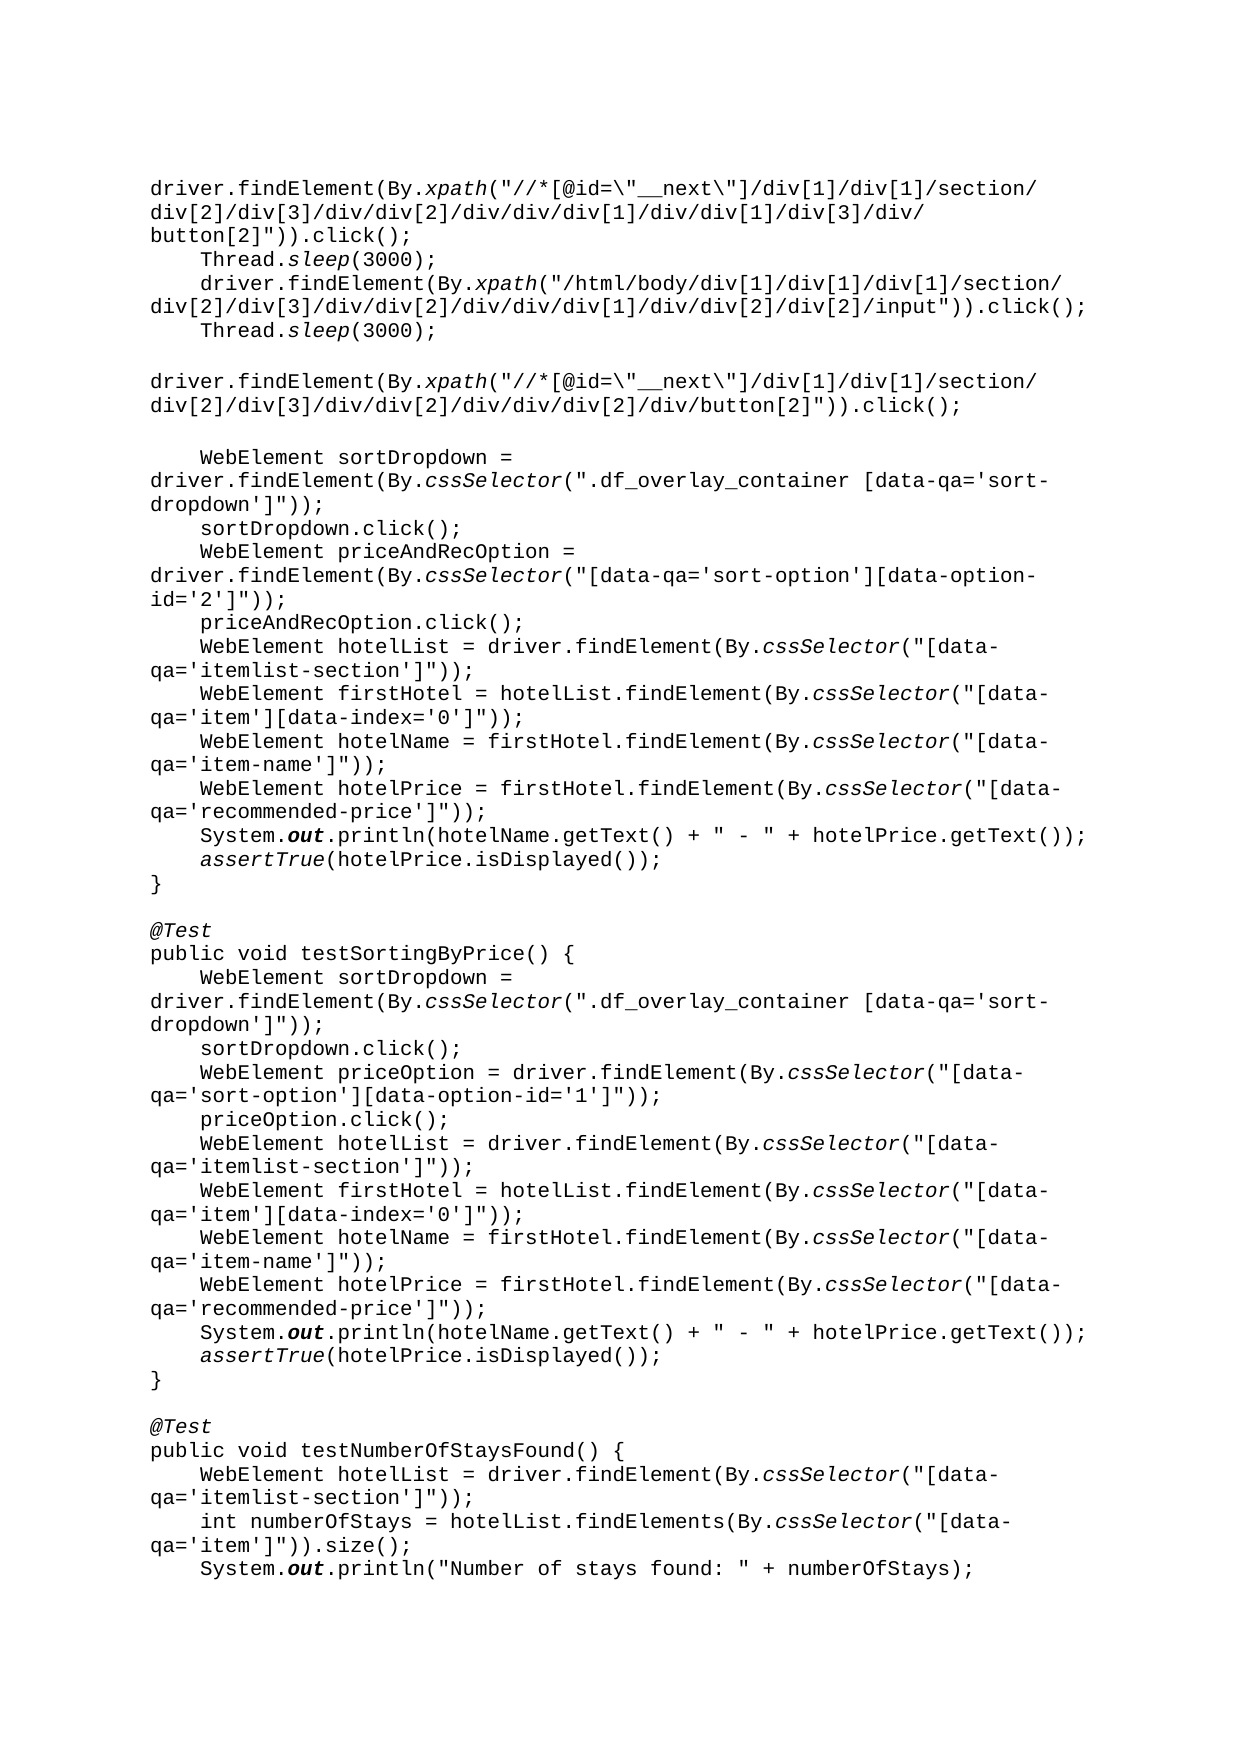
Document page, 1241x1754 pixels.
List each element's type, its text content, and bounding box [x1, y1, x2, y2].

text sortDropdown.click(); [150, 518, 1090, 541]
text WebElement hotelPrice = firstHotel.findElement(By.cssSelector("[data-qa='recommended-price']")); [150, 1274, 1090, 1322]
text WebElement firstHotel = hotelList.findElement(By.cssSelector("[data-qa='item'][data-index='0']")); [150, 683, 1090, 731]
text WebElement sortDropdown = driver.findElement(By.cssSelector(".df_overlay_container [data-qa='sort-dropdown']")); [150, 447, 1090, 518]
text } [150, 872, 1090, 896]
text WebElement hotelList = driver.findElement(By.cssSelector("[data-qa='itemlist-section']")); [150, 636, 1090, 683]
text driver.findElement(By.xpath("//*[@id=\"__next\"]/div[1]/div[1]/section/div[2]/div[3]/div/div[2]/div/div/div[2]/div/button[2]")).click(); [150, 343, 1090, 419]
text priceAndRecOption.click(); [150, 612, 1090, 636]
text WebElement priceOption = driver.findElement(By.cssSelector("[data-qa='sort-option'][data-option-id='1']")); [150, 1062, 1090, 1109]
text Thread.sleep(3000); [150, 249, 1090, 273]
text priceOption.click(); [150, 1109, 1090, 1133]
text WebElement hotelPrice = firstHotel.findElement(By.cssSelector("[data-qa='recommended-price']")); [150, 778, 1090, 825]
text WebElement hotelName = firstHotel.findElement(By.cssSelector("[data-qa='item-name']")); [150, 1227, 1090, 1274]
text @Test [150, 920, 1090, 943]
text sortDropdown.click(); [150, 1038, 1090, 1062]
text @Test [150, 1416, 1090, 1440]
text WebElement hotelName = firstHotel.findElement(By.cssSelector("[data-qa='item-name']")); [150, 731, 1090, 778]
text WebElement hotelList = driver.findElement(By.cssSelector("[data-qa='itemlist-section']")); [150, 1464, 1090, 1511]
text System.out.println(hotelName.getText() + " - " + hotelPrice.getText()); [150, 1322, 1090, 1345]
text driver.findElement(By.xpath("/html/body/div[1]/div[1]/div[1]/section/div[2]/div[3]/div/div[2]/div/div/div[1]/div/div[2]/div[2]/input")).click(); [150, 273, 1090, 320]
text WebElement sortDropdown = driver.findElement(By.cssSelector(".df_overlay_container [data-qa='sort-dropdown']")); [150, 967, 1090, 1038]
text } [150, 1369, 1090, 1393]
text public void testSortingByPrice() { [150, 943, 1090, 967]
text System.out.println(hotelName.getText() + " - " + hotelPrice.getText()); [150, 825, 1090, 849]
text public void testNumberOfStaysFound() { [150, 1440, 1090, 1464]
text WebElement hotelList = driver.findElement(By.cssSelector("[data-qa='itemlist-section']")); [150, 1133, 1090, 1180]
text assertTrue(hotelPrice.isDisplayed()); [150, 1345, 1090, 1369]
text System.out.println("Number of stays found: " + numberOfStays); [150, 1558, 1090, 1582]
text int numberOfStays = hotelList.findElements(By.cssSelector("[data-qa='item']")).size(); [150, 1511, 1090, 1558]
text Thread.sleep(3000); [150, 320, 1090, 343]
text assertTrue(hotelPrice.isDisplayed()); [150, 849, 1090, 872]
text WebElement priceAndRecOption = driver.findElement(By.cssSelector("[data-qa='sort-option'][data-option-id='2']")); [150, 541, 1090, 612]
text WebElement firstHotel = hotelList.findElement(By.cssSelector("[data-qa='item'][data-index='0']")); [150, 1180, 1090, 1227]
text driver.findElement(By.xpath("//*[@id=\"__next\"]/div[1]/div[1]/section/div[2]/div[3]/div/div[2]/div/div/div[1]/div/div[1]/div[3]/div/button[2]")).click(); [150, 150, 1090, 249]
